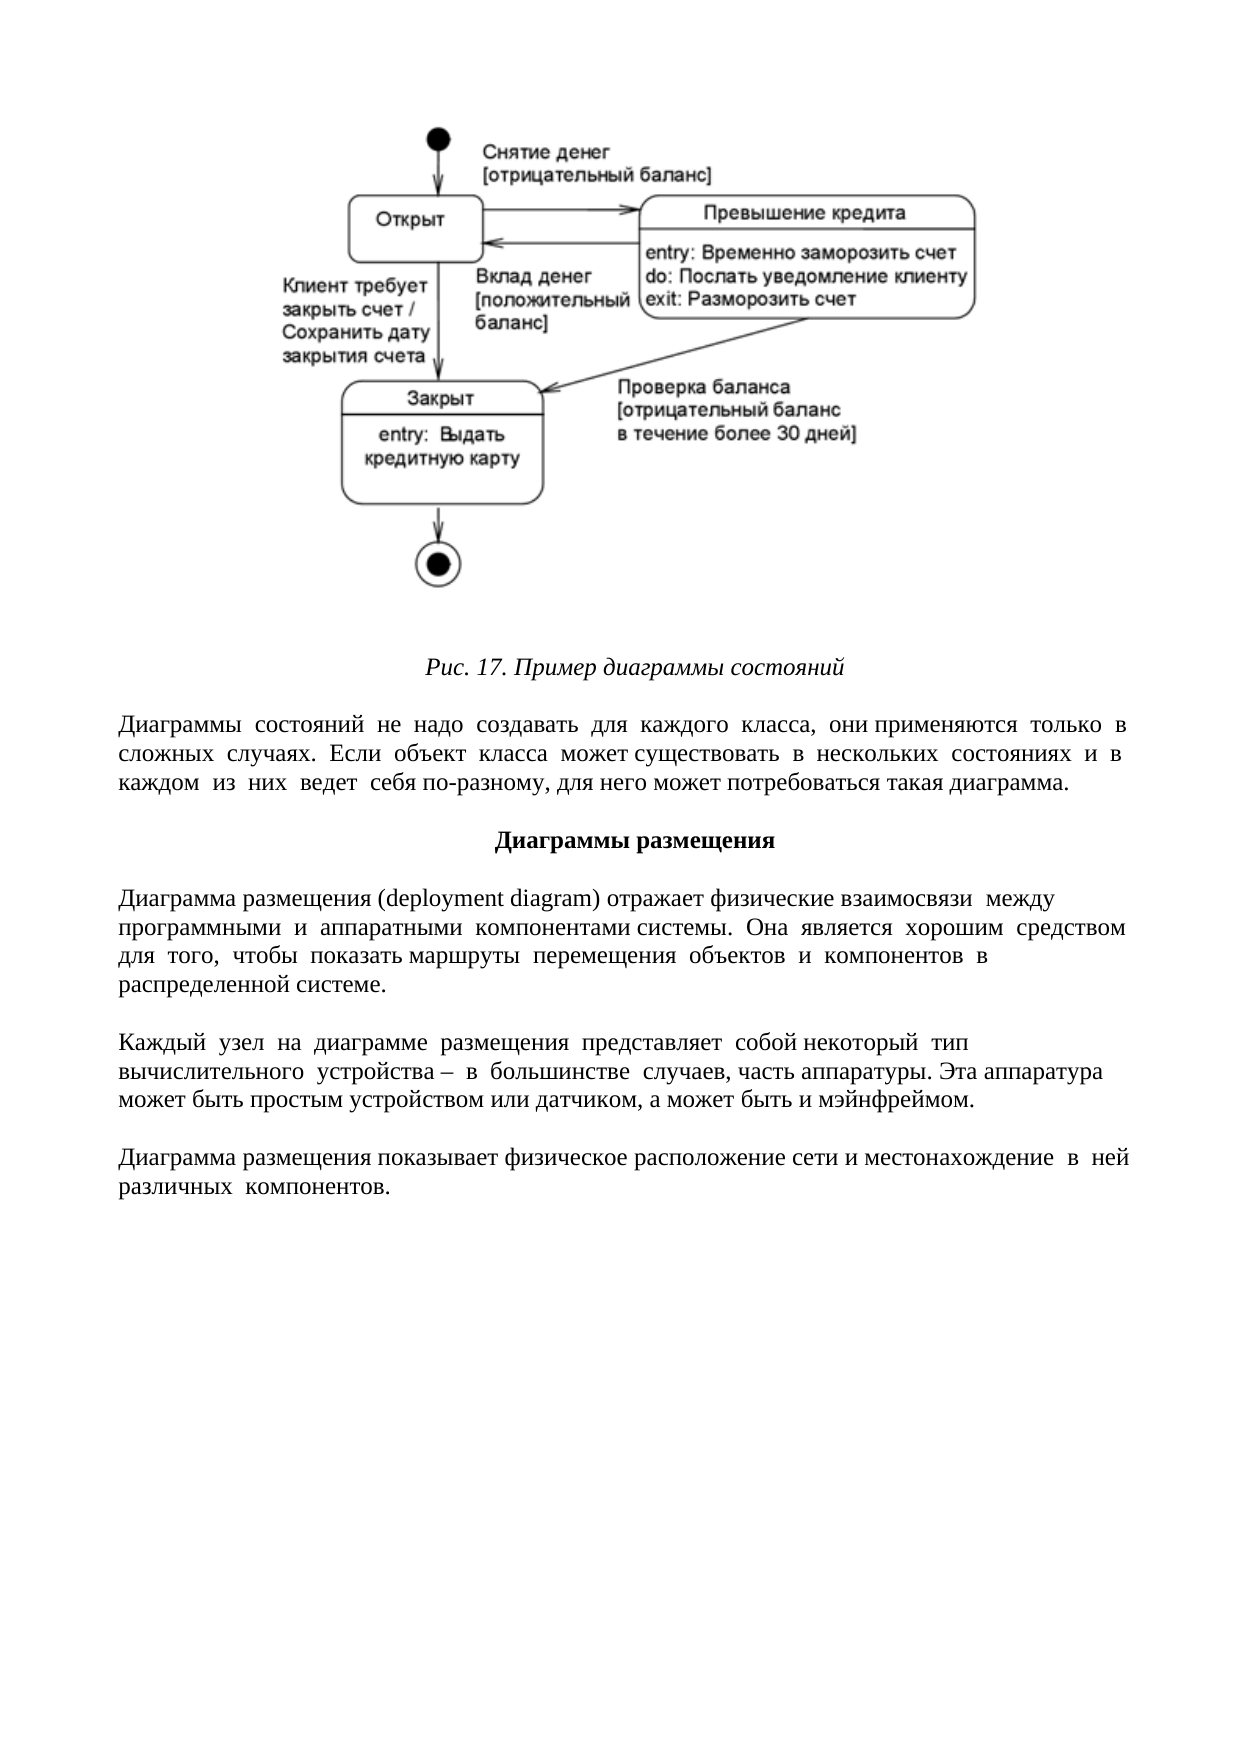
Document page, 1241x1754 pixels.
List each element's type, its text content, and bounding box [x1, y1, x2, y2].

text Диаграммы состояний не надо создавать для каждого класса, они применяются только в сложных случаях. Если объект класса может существовать в нескольких состояниях и в каждом из них ведет себя по-разному, для него может потребоваться такая диаграмма. [118, 709, 1152, 796]
text Диаграмма размещения (deployment diagram) отражает физические взаимосвязи между программными и аппаратными компонентами системы. Она является хорошим средством для того, чтобы показать маршруты перемещения объектов и компонентов в распределенной системе. [118, 883, 1152, 998]
text Рис. 17. Пример диаграммы состояний [118, 652, 1152, 680]
text Каждый узел на диаграмме размещения представляет собой некоторый тип вычислительного устройства – в большинстве случаев, часть аппаратуры. Эта аппаратура может быть простым устройством или датчиком, а может быть и мэйнфреймом. [118, 1027, 1152, 1113]
text Диаграммы размещения [118, 825, 1152, 854]
text Диаграмма размещения показывает физическое расположение сети и местонахождение в ней различных компонентов. [118, 1142, 1152, 1200]
picture [271, 118, 999, 594]
